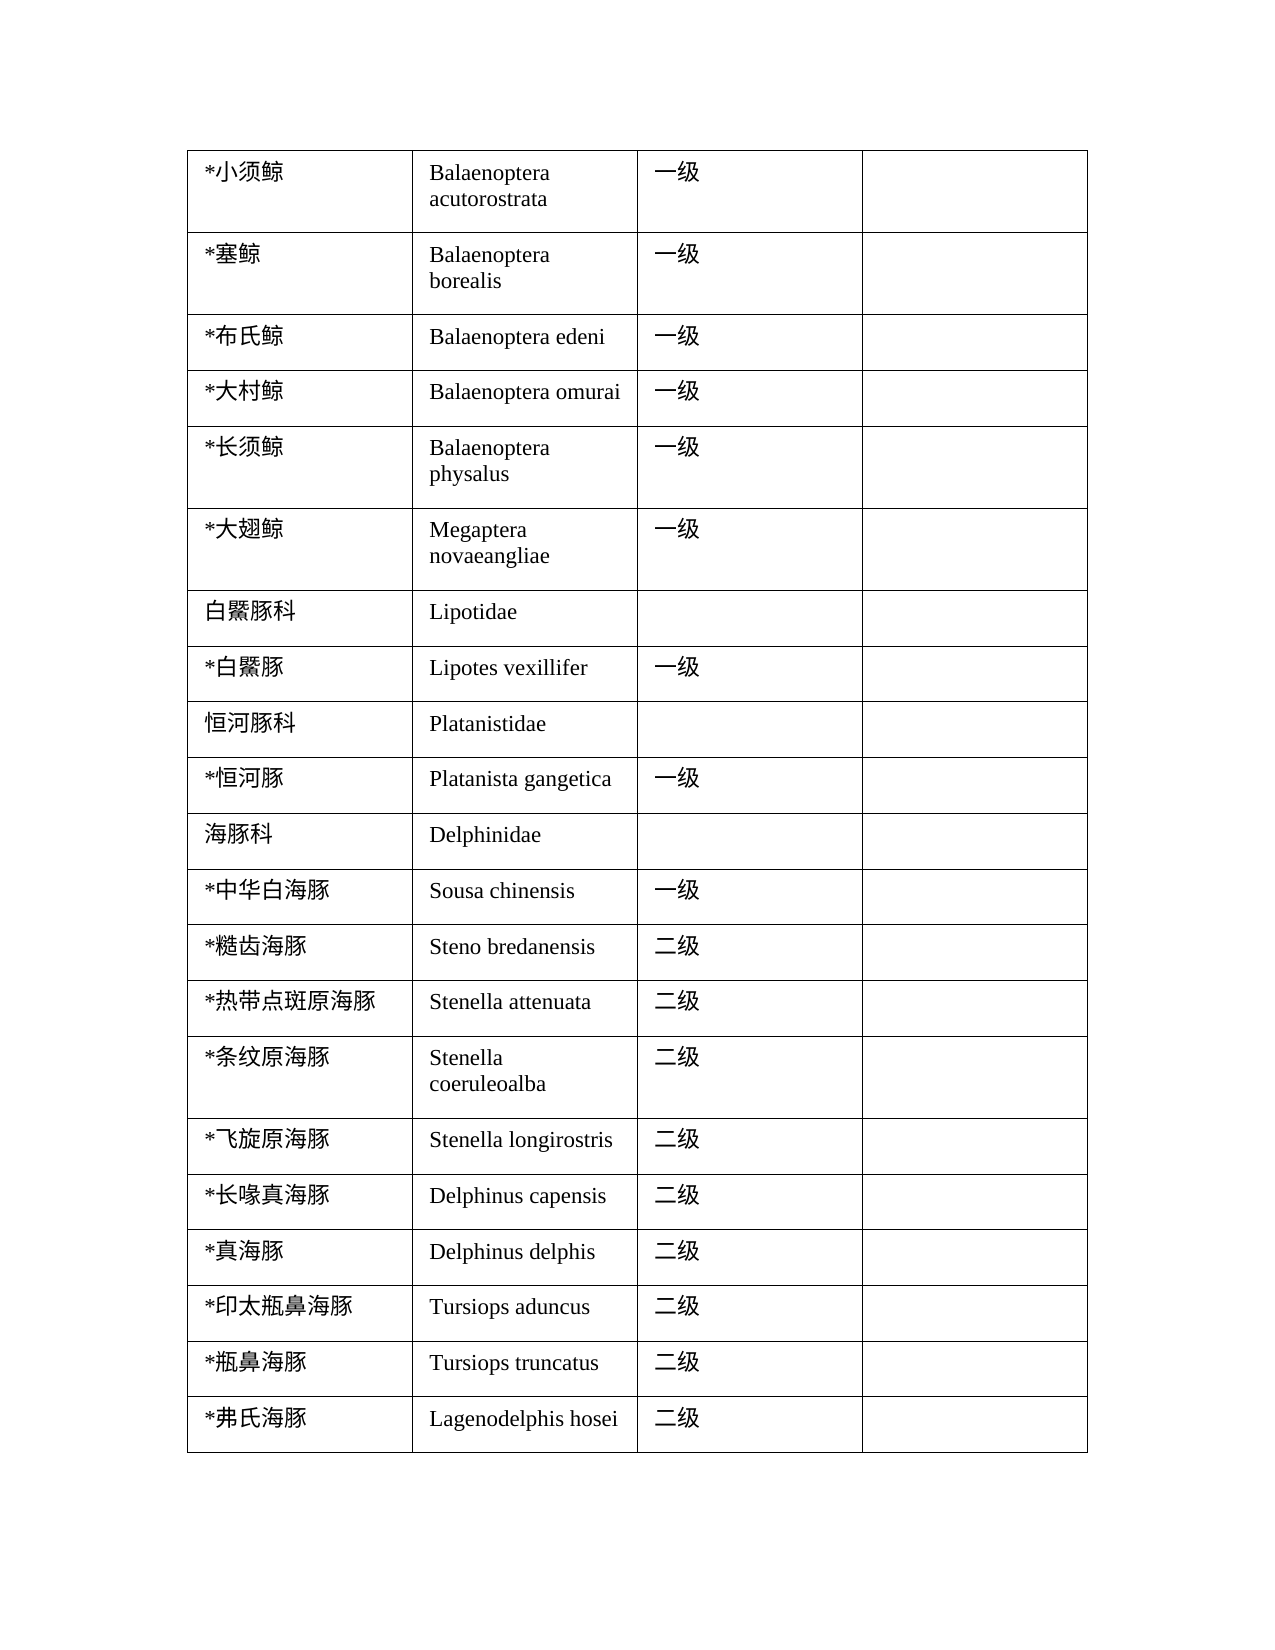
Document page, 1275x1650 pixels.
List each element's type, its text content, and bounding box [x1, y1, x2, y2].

table_cell *飞旋原海豚 [188, 1119, 412, 1173]
table_cell [863, 151, 1087, 232]
table_cell 海豚科 [188, 814, 412, 868]
table_cell 二级 [638, 1230, 862, 1285]
table_cell Platanista gangetica [413, 758, 637, 813]
table_cell 二级 [638, 981, 862, 1036]
table_cell 一级 [638, 647, 862, 701]
table_cell *白鱀豚 [188, 647, 412, 701]
table_cell *真海豚 [188, 1230, 412, 1285]
table_cell [863, 591, 1087, 646]
table_cell 二级 [638, 1397, 862, 1452]
table_cell [863, 1230, 1087, 1285]
table_cell Balaenoptera omurai [413, 371, 637, 426]
table_cell 一级 [638, 427, 862, 508]
table_cell [638, 814, 862, 868]
table_cell [863, 702, 1087, 757]
table_cell [863, 371, 1087, 426]
table_cell Lipotes vexillifer [413, 647, 637, 701]
table_cell *长喙真海豚 [188, 1175, 412, 1229]
table_cell 二级 [638, 925, 862, 980]
table_cell Platanistidae [413, 702, 637, 757]
table_cell 二级 [638, 1286, 862, 1341]
table_cell Balaenoptera physalus [413, 427, 637, 508]
table_cell 一级 [638, 315, 862, 370]
table_cell 二级 [638, 1037, 862, 1118]
table_cell *中华白海豚 [188, 870, 412, 924]
table_cell 一级 [638, 870, 862, 924]
table_cell *塞鲸 [188, 233, 412, 314]
table_cell Delphinidae [413, 814, 637, 868]
table_cell *长须鲸 [188, 427, 412, 508]
table_cell [863, 1175, 1087, 1229]
table_cell Tursiops aduncus [413, 1286, 637, 1341]
table_cell *布氏鲸 [188, 315, 412, 370]
table_cell [863, 1119, 1087, 1173]
table_cell Megaptera novaeangliae [413, 509, 637, 590]
table_cell *小须鲸 [188, 151, 412, 232]
table_cell [863, 233, 1087, 314]
table_cell [863, 981, 1087, 1036]
table_cell [863, 427, 1087, 508]
table_cell 二级 [638, 1175, 862, 1229]
table_cell *大翅鲸 [188, 509, 412, 590]
table_cell 一级 [638, 371, 862, 426]
table_cell [863, 814, 1087, 868]
table_cell 一级 [638, 758, 862, 813]
table_cell Stenella attenuata [413, 981, 637, 1036]
table_cell Sousa chinensis [413, 870, 637, 924]
table_cell [638, 591, 862, 646]
table_cell Delphinus capensis [413, 1175, 637, 1229]
table_cell 二级 [638, 1119, 862, 1173]
table_cell [863, 870, 1087, 924]
table_cell *恒河豚 [188, 758, 412, 813]
table_cell [863, 925, 1087, 980]
table_cell Balaenoptera edeni [413, 315, 637, 370]
table_cell *印太瓶鼻海豚 [188, 1286, 412, 1341]
table_cell Stenella coeruleoalba [413, 1037, 637, 1118]
table_cell [863, 647, 1087, 701]
table_cell 一级 [638, 151, 862, 232]
table_cell *糙齿海豚 [188, 925, 412, 980]
table_cell [638, 702, 862, 757]
table_cell [863, 509, 1087, 590]
table_cell Lagenodelphis hosei [413, 1397, 637, 1452]
table_cell 白鱀豚科 [188, 591, 412, 646]
table_cell [863, 1342, 1087, 1396]
table_cell *瓶鼻海豚 [188, 1342, 412, 1396]
table_cell [863, 1397, 1087, 1452]
table_cell Steno bredanensis [413, 925, 637, 980]
table_cell Tursiops truncatus [413, 1342, 637, 1396]
table_cell [863, 1037, 1087, 1118]
table_cell *条纹原海豚 [188, 1037, 412, 1118]
table_cell Stenella longirostris [413, 1119, 637, 1173]
table_cell Balaenoptera borealis [413, 233, 637, 314]
table_cell [863, 315, 1087, 370]
table_cell *热带点斑原海豚 [188, 981, 412, 1036]
table_cell Delphinus delphis [413, 1230, 637, 1285]
table_cell Lipotidae [413, 591, 637, 646]
table_cell 二级 [638, 1342, 862, 1396]
table_cell *弗氏海豚 [188, 1397, 412, 1452]
table_cell [863, 758, 1087, 813]
table_cell [863, 1286, 1087, 1341]
table_cell 一级 [638, 509, 862, 590]
table_cell *大村鲸 [188, 371, 412, 426]
table_cell Balaenoptera acutorostrata [413, 151, 637, 232]
table_cell 一级 [638, 233, 862, 314]
table_cell 恒河豚科 [188, 702, 412, 757]
